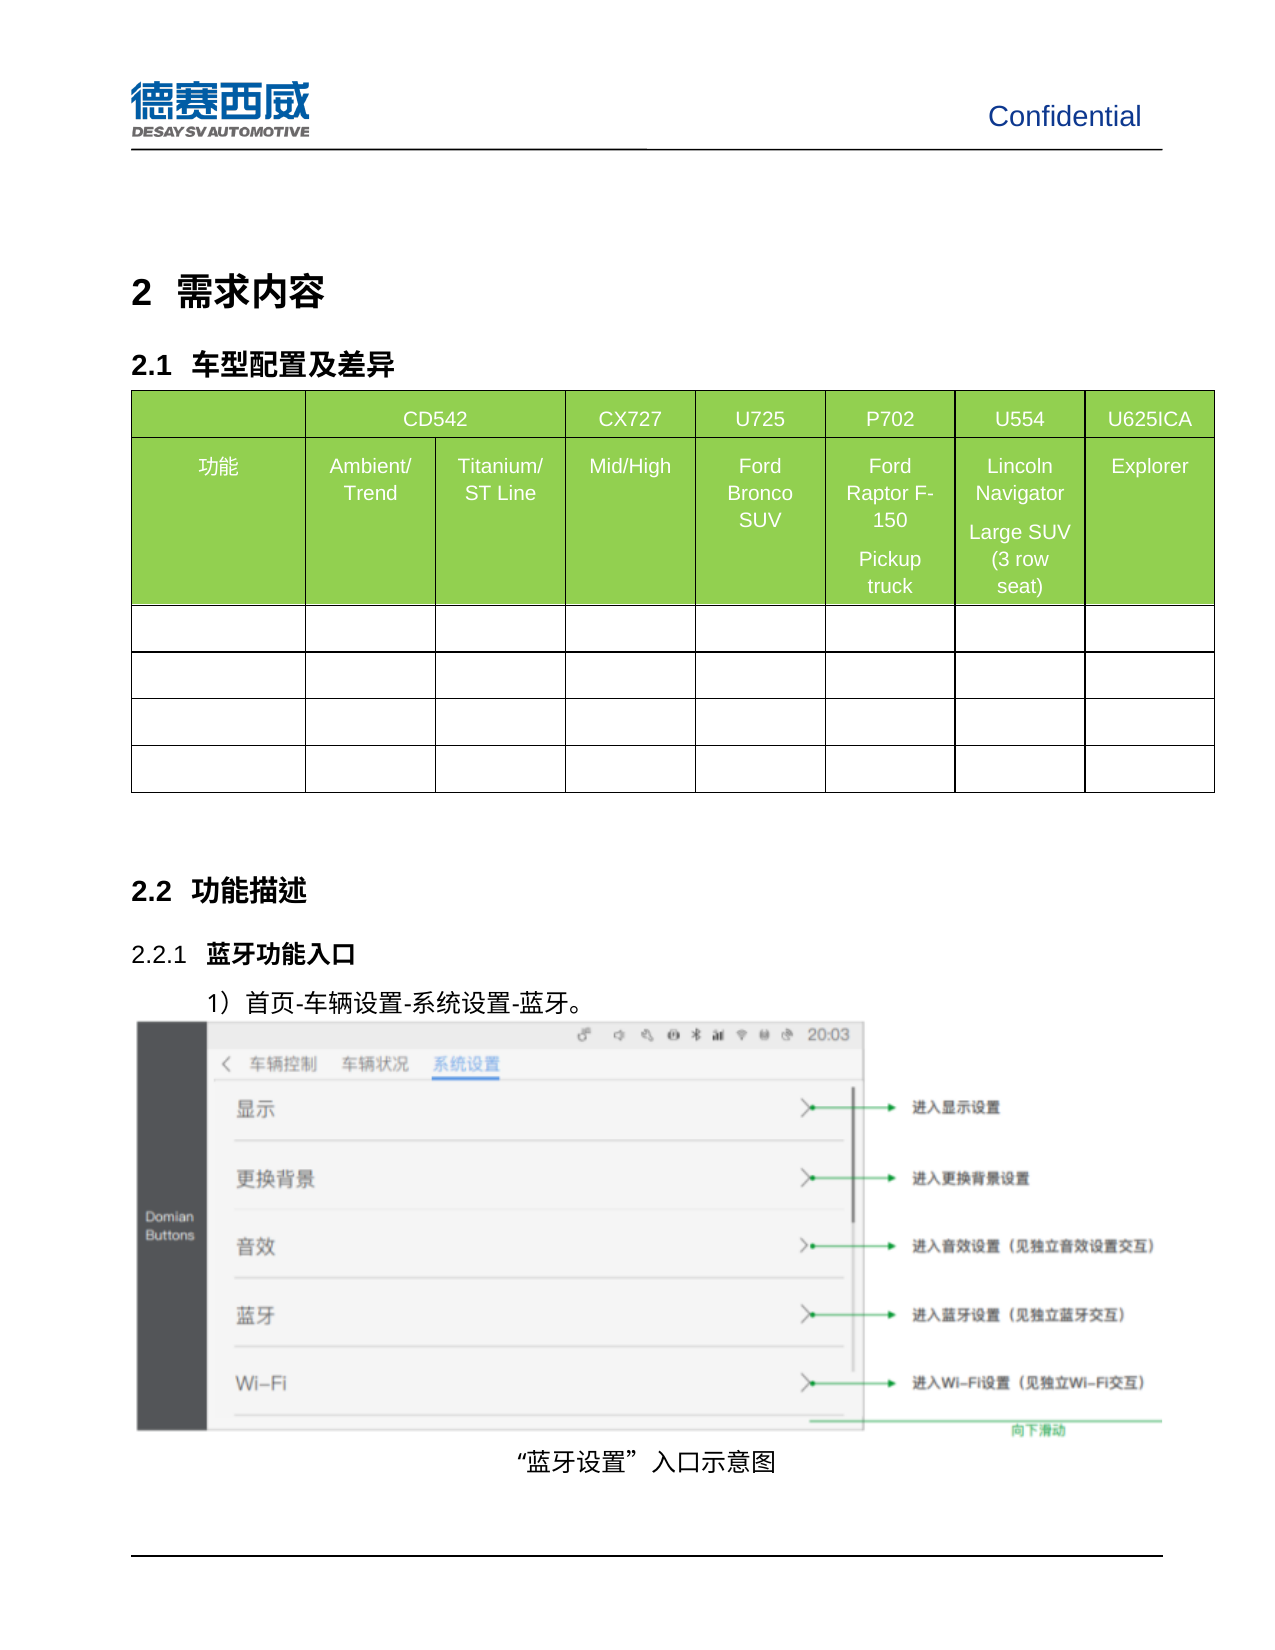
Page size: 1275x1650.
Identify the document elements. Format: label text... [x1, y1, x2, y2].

table_cell [566, 653, 695, 698]
picture [131, 1020, 1163, 1442]
table_cell [956, 699, 1084, 745]
table_header P702 [826, 391, 954, 437]
table_cell [306, 699, 435, 745]
table_cell [132, 746, 305, 792]
table_cell [306, 746, 435, 792]
picture [131, 81, 310, 137]
table_cell [436, 746, 565, 792]
table_cell [436, 699, 565, 745]
table_cell [696, 746, 825, 792]
table_cell [826, 699, 954, 745]
table_cell [566, 699, 695, 745]
text “蓝牙设置”入口示意图 [131, 1442, 1162, 1478]
table_cell [566, 746, 695, 792]
table_header U625ICA [1086, 391, 1214, 437]
table_cell [826, 606, 954, 651]
table_cell [826, 746, 954, 792]
table_header U725 [696, 391, 825, 437]
table_cell [436, 653, 565, 698]
table_cell Titanium/ST Line [436, 438, 565, 604]
table_cell [132, 653, 305, 698]
table_cell [696, 653, 825, 698]
table_cell [436, 606, 565, 651]
table_cell [1086, 699, 1214, 745]
table_cell [566, 606, 695, 651]
table_cell 功能 [132, 438, 305, 604]
table_cell Explorer [1086, 438, 1214, 604]
table_cell [826, 653, 954, 698]
table_cell Ambient/Trend [306, 438, 435, 604]
table_cell [306, 653, 435, 698]
table_cell [1086, 653, 1214, 698]
table_header [132, 391, 305, 437]
table_cell [306, 606, 435, 651]
table_header CX727 [566, 391, 695, 437]
text 1）首页-车辆设置-系统设置-蓝牙。 [131, 984, 1162, 1020]
table_cell Mid/High [566, 438, 695, 604]
table_cell [1086, 746, 1214, 792]
table_cell [1086, 606, 1214, 651]
table_cell [696, 606, 825, 651]
table_cell [132, 606, 305, 651]
table_cell Lincoln Navigator Large SUV (3 row seat) [956, 438, 1084, 604]
table_cell [132, 699, 305, 745]
table_cell [956, 606, 1084, 651]
table_cell [696, 699, 825, 745]
subtitle 功能描述 [131, 870, 1162, 910]
table_header U554 [956, 391, 1084, 437]
table_cell Ford Bronco SUV [696, 438, 825, 604]
table_cell [956, 653, 1084, 698]
table_header CD542 [306, 391, 565, 437]
table_cell Ford Raptor F-150 Pickup truck [826, 438, 954, 604]
subtitle 车型配置及差异 [131, 341, 1162, 384]
subtitle 蓝牙功能入口 [131, 935, 1162, 971]
subtitle 需求内容 [131, 262, 1162, 316]
table_cell [956, 746, 1084, 792]
